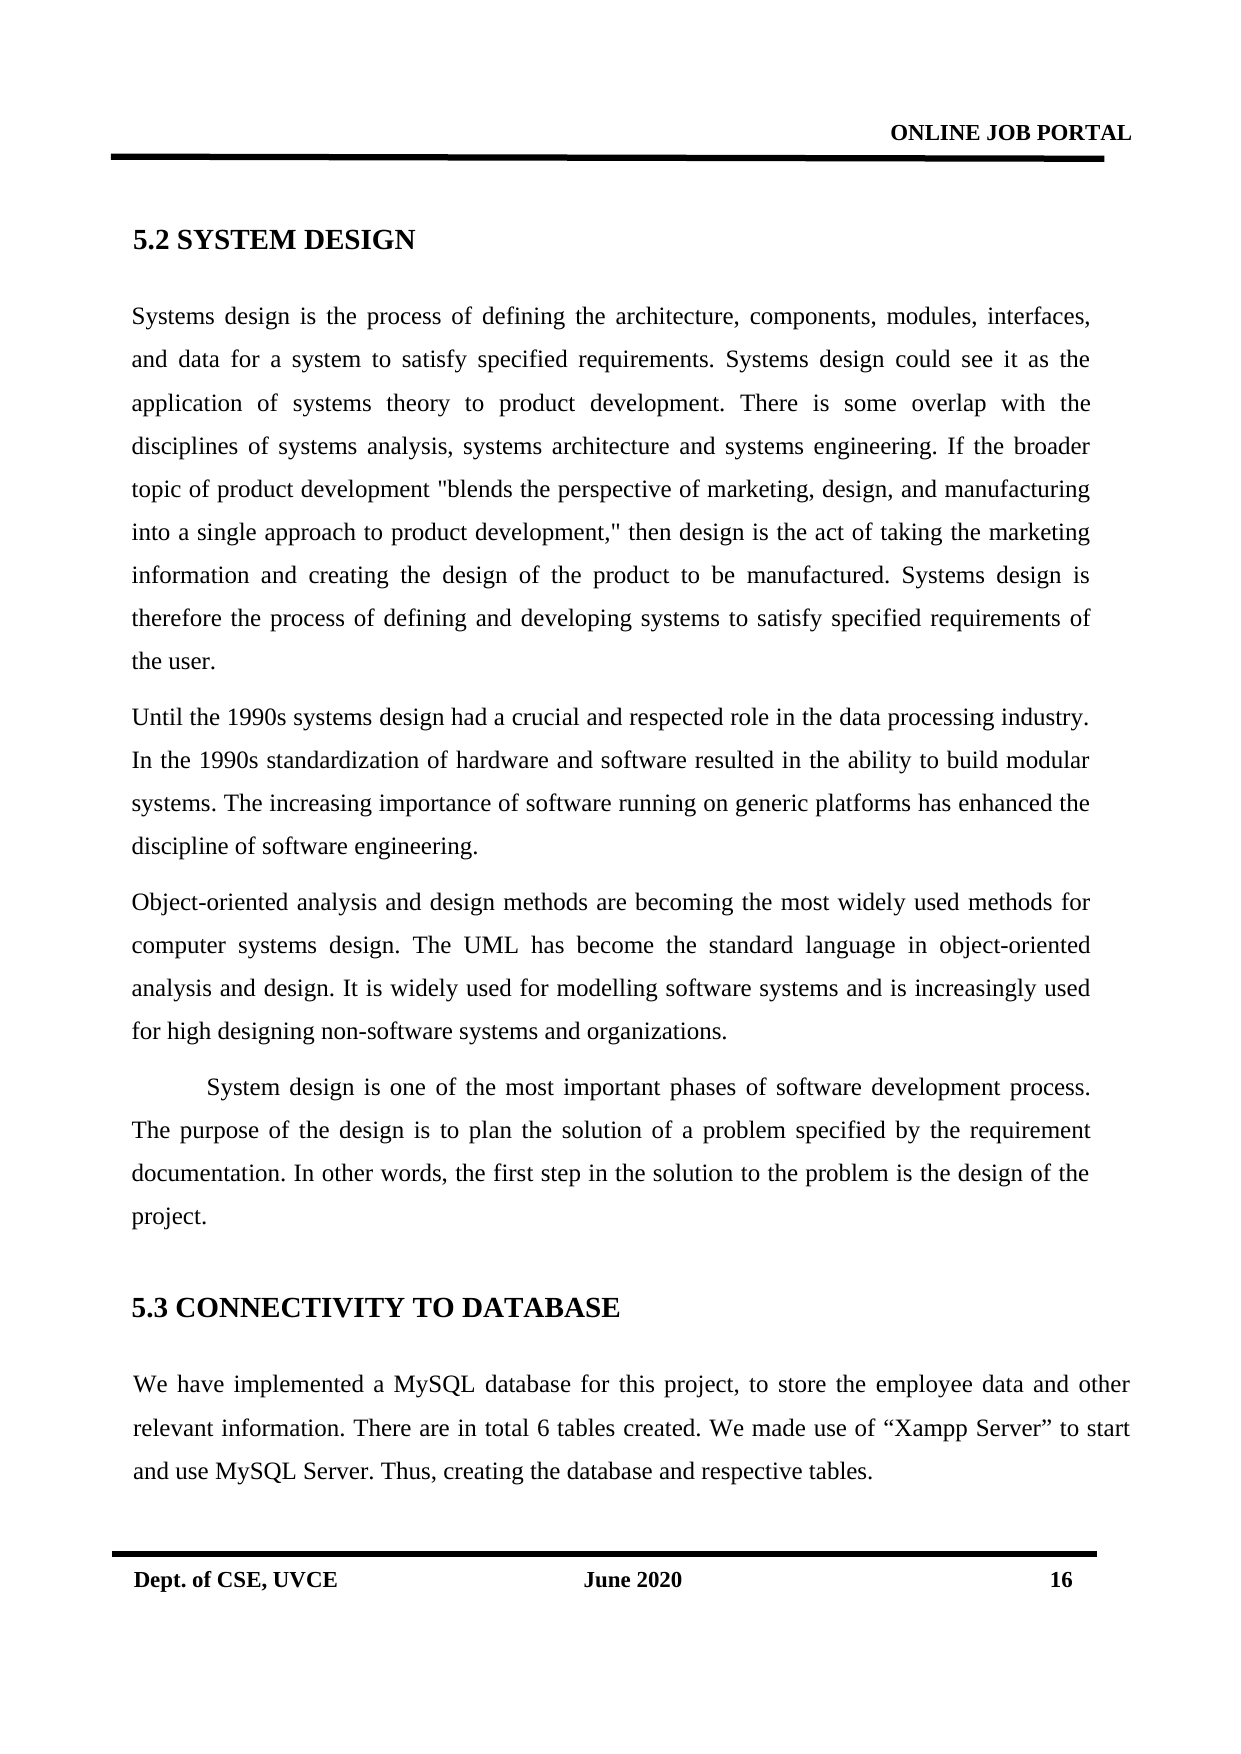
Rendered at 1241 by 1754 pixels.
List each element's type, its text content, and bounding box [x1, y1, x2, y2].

text Object-oriented analysis and design methods are becoming the most widely used methods for computer systems design. The UML has become the standard language in object-oriented analysis and design. It is widely used for modelling software systems and is increasingly used for high designing non-software systems and organizations. [131, 887, 1091, 1045]
text Until the 1990s systems design had a crucial and respected role in the data processing industry. In the 1990s standardization of hardware and software resulted in the ability to build modular systems. The increasing importance of software running on generic platforms has enhanced the discipline of software engineering. [131, 702, 1091, 860]
text Systems design is the process of defining the architecture, components, modules, interfaces, and data for a system to satisfy specified requirements. Systems design could see it as the application of systems theory to product development. There is some overlap with the disciplines of systems analysis, systems architecture and systems engineering. If the broader topic of product development "blends the perspective of marketing, design, and manufacturing into a single approach to product development," then design is the act of taking the marketing information and creating the design of the product to be manufactured. Systems design is therefore the process of defining and developing systems to satisfy specified requirements of the user. [131, 301, 1091, 675]
subtitle 5.2 SYSTEM DESIGN [133, 222, 1090, 255]
text System design is one of the most important phases of software development process. The purpose of the design is to plan the solution of a problem specified by the requirement documentation. In other words, the first step in the solution to the problem is the design of the project. [131, 1072, 1091, 1230]
text We have implemented a MySQL database for this project, to store the employee data and other relevant information. There are in total 6 tables created. We made use of “Xampp Server” to start and use MySQL Server. Thus, creating the database and respective tables. [133, 1369, 1132, 1484]
subtitle 5.3 CONNECTIVITY TO DATABASE [131, 1290, 1090, 1323]
